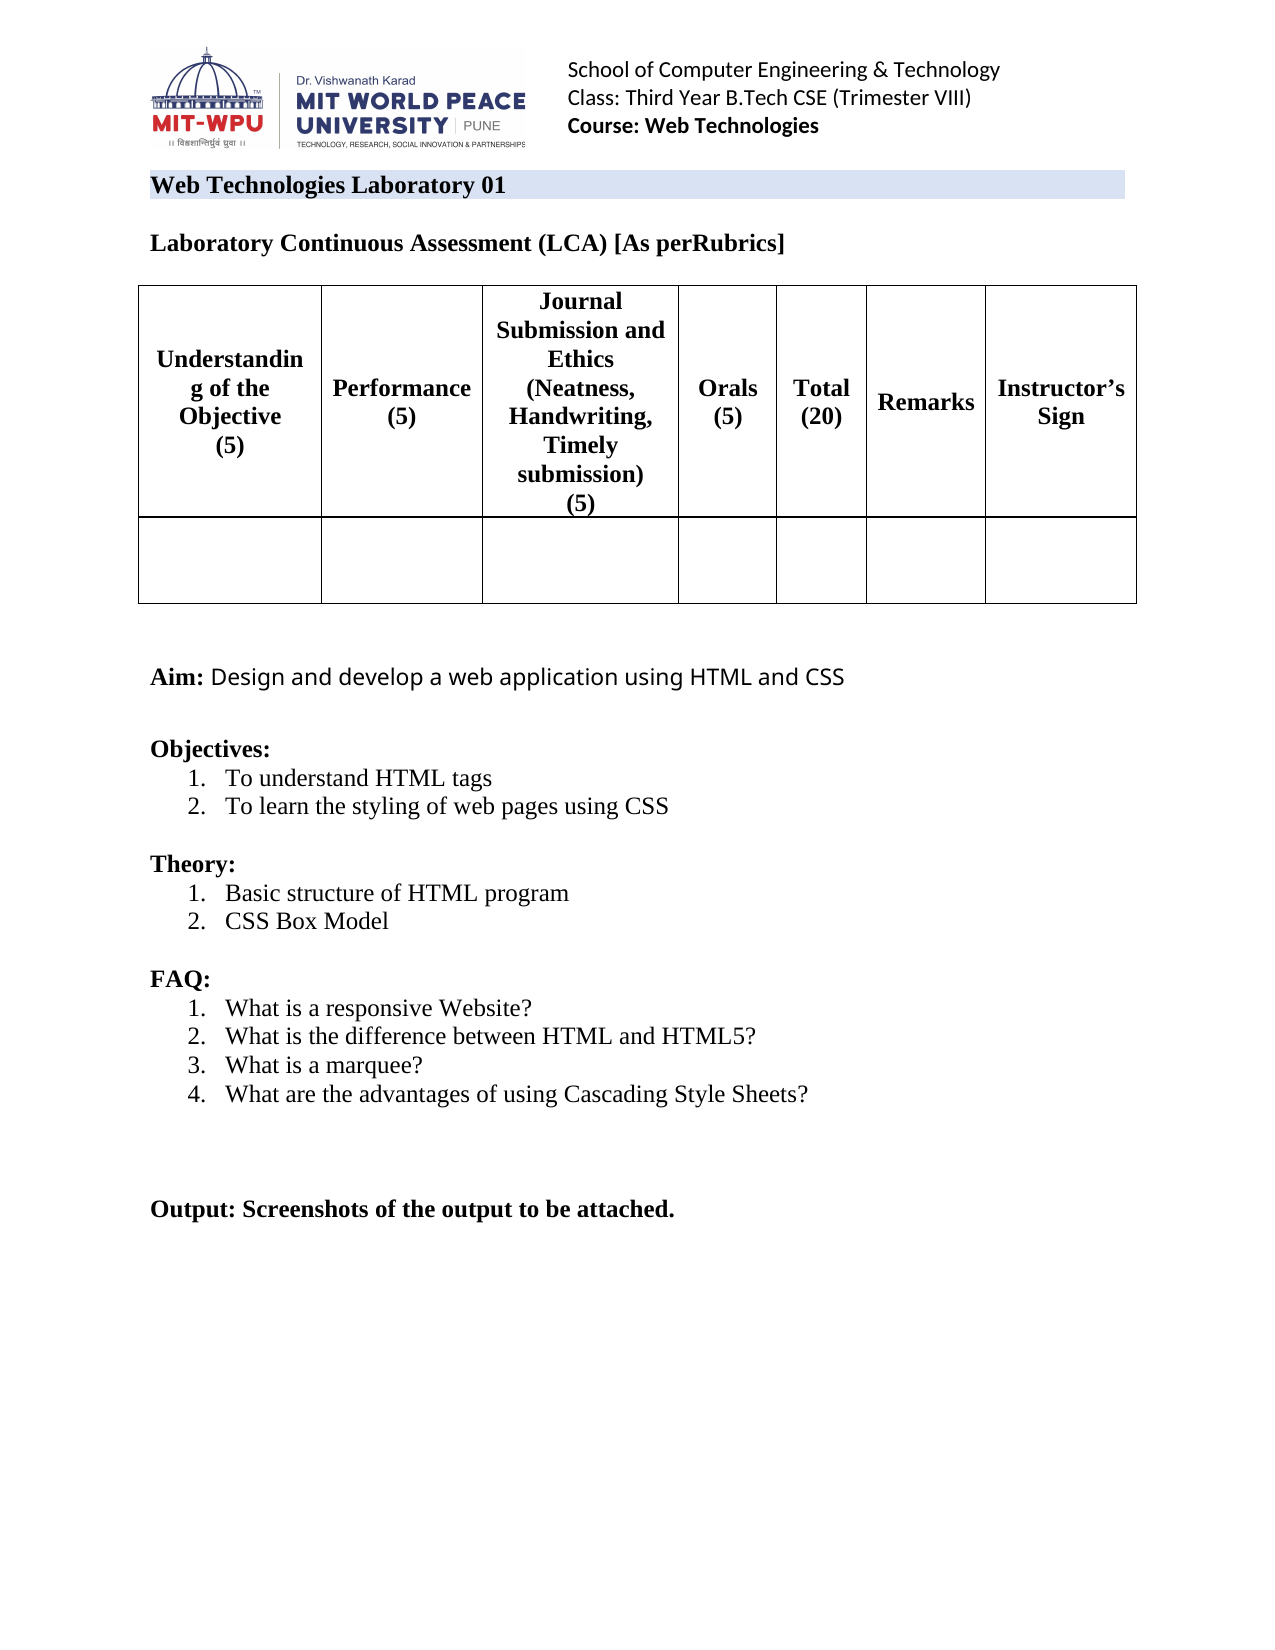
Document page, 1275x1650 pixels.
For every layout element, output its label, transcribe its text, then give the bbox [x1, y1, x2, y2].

list What is the difference between HTML and HTML5? [187, 1021, 1125, 1050]
table_header Understanding of the Objective (5) [139, 286, 321, 516]
list CSS Box Model [187, 906, 1125, 935]
table_header Orals (5) [679, 286, 776, 516]
picture [150, 46, 525, 149]
list What is a marquee? [187, 1050, 1125, 1079]
list Basic structure of HTML program [187, 878, 1125, 906]
list To understand HTML tags [187, 763, 1125, 791]
list To learn the styling of web pages using CSS [187, 791, 1125, 820]
table_header Journal Submission and Ethics (Neatness, Handwriting, Timely submission) (5) [483, 286, 678, 516]
list What is a responsive Website? [187, 993, 1125, 1021]
table_cell [139, 518, 321, 603]
list What are the advantages of using Cascading Style Sheets? [187, 1079, 1125, 1108]
text Laboratory Continuous Assessment (LCA) [As perRubrics] [150, 228, 1125, 257]
text Aim: Design and develop a web application using HTML and CSS [150, 661, 1125, 693]
table_cell [483, 518, 678, 603]
table_header Remarks [867, 286, 985, 516]
table_cell [867, 518, 985, 603]
table_header Performance (5) [322, 286, 482, 516]
text Theory: [150, 849, 1125, 878]
table_cell [986, 518, 1136, 603]
text Output: Screenshots of the output to be attached. [150, 1194, 1125, 1223]
table_cell [679, 518, 776, 603]
table_cell [777, 518, 866, 603]
table_header Instructor’s Sign [986, 286, 1136, 516]
table_cell [322, 518, 482, 603]
text Objectives: [150, 734, 1125, 763]
text Web Technologies Laboratory 01 [150, 170, 1125, 199]
table_header Total (20) [777, 286, 866, 516]
text FAQ: [150, 964, 1125, 993]
